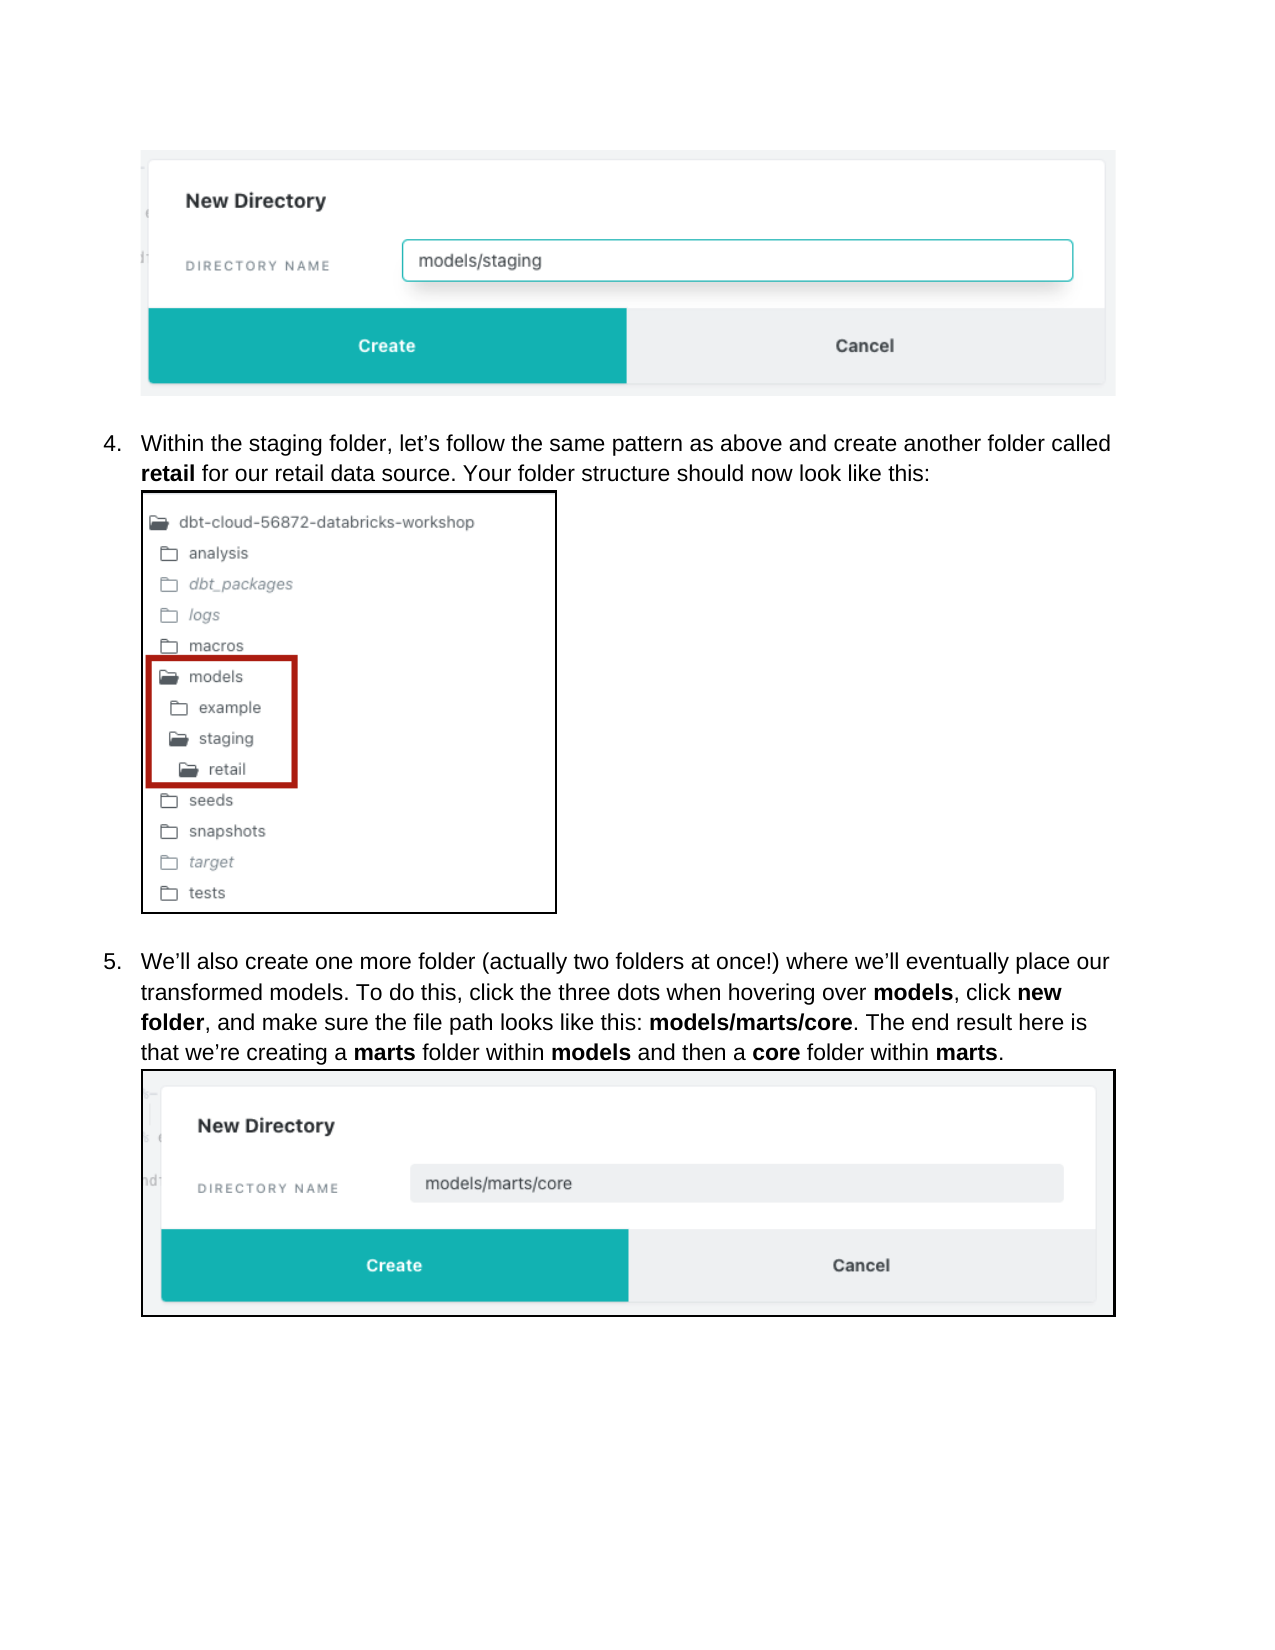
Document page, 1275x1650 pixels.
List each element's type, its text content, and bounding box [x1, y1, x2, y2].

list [103, 948, 1125, 1347]
picture [143, 1071, 1113, 1315]
picture [140, 150, 1116, 396]
picture [143, 493, 555, 912]
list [141, 150, 1125, 426]
